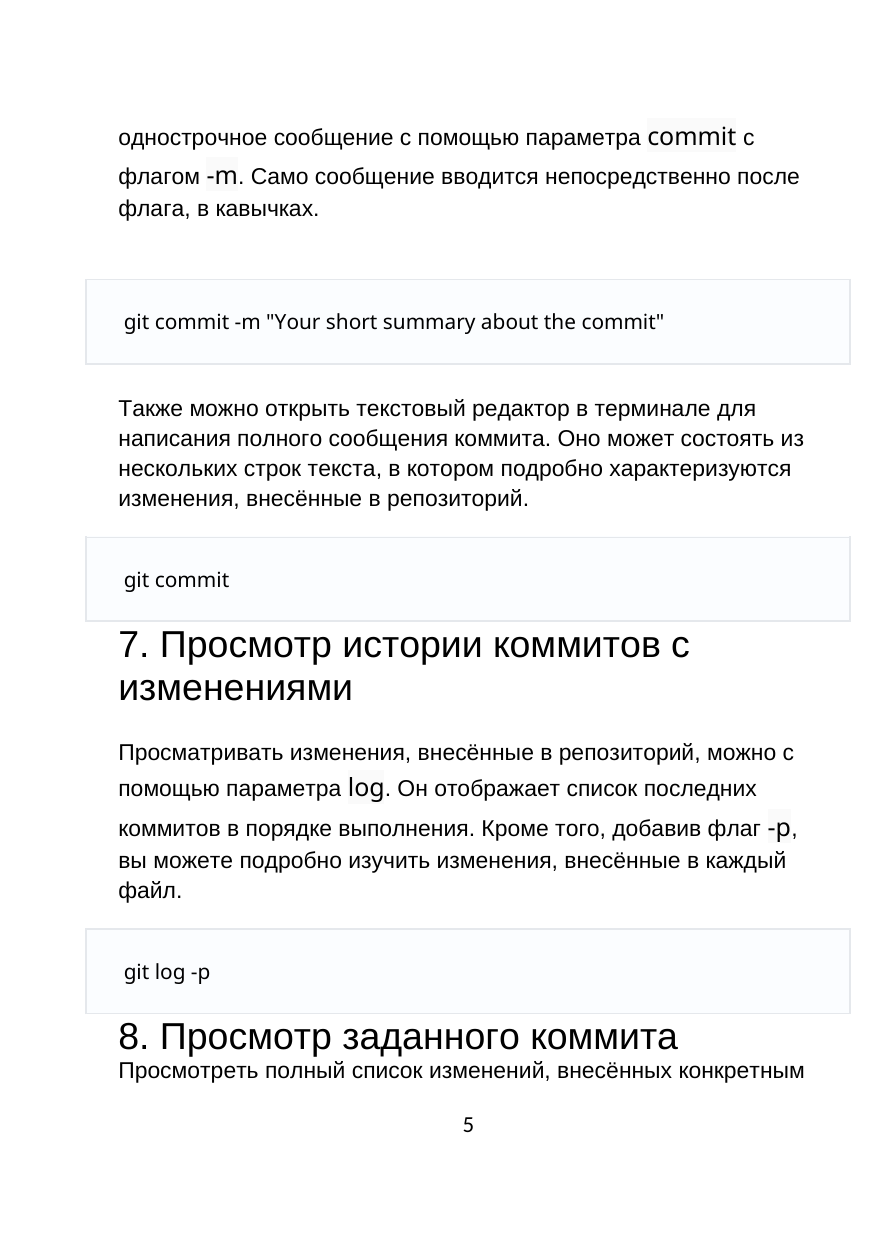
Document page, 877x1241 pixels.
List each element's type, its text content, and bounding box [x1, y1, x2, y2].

subtitle 7. Просмотр истории коммитов с изменениями [118, 622, 818, 708]
text git commit [87, 538, 849, 620]
text Просматривать изменения, внесённые в репозиторий, можно с помощью параметра log. Он отображает список последних коммитов в порядке выполнения. Кроме того, добавив флаг -p, вы можете подробно изучить изменения, внесённые в каждый файл. [118, 708, 818, 904]
text Также можно открыть текстовый редактор в терминале для написания полного сообщения коммита. Оно может состоять из нескольких строк текста, в котором подробно характеризуются изменения, внесённые в репозиторий. [118, 365, 818, 512]
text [118, 118, 818, 254]
text git commit -m "Your short summary about the commit" [87, 280, 849, 363]
text git log -p [87, 930, 849, 1013]
